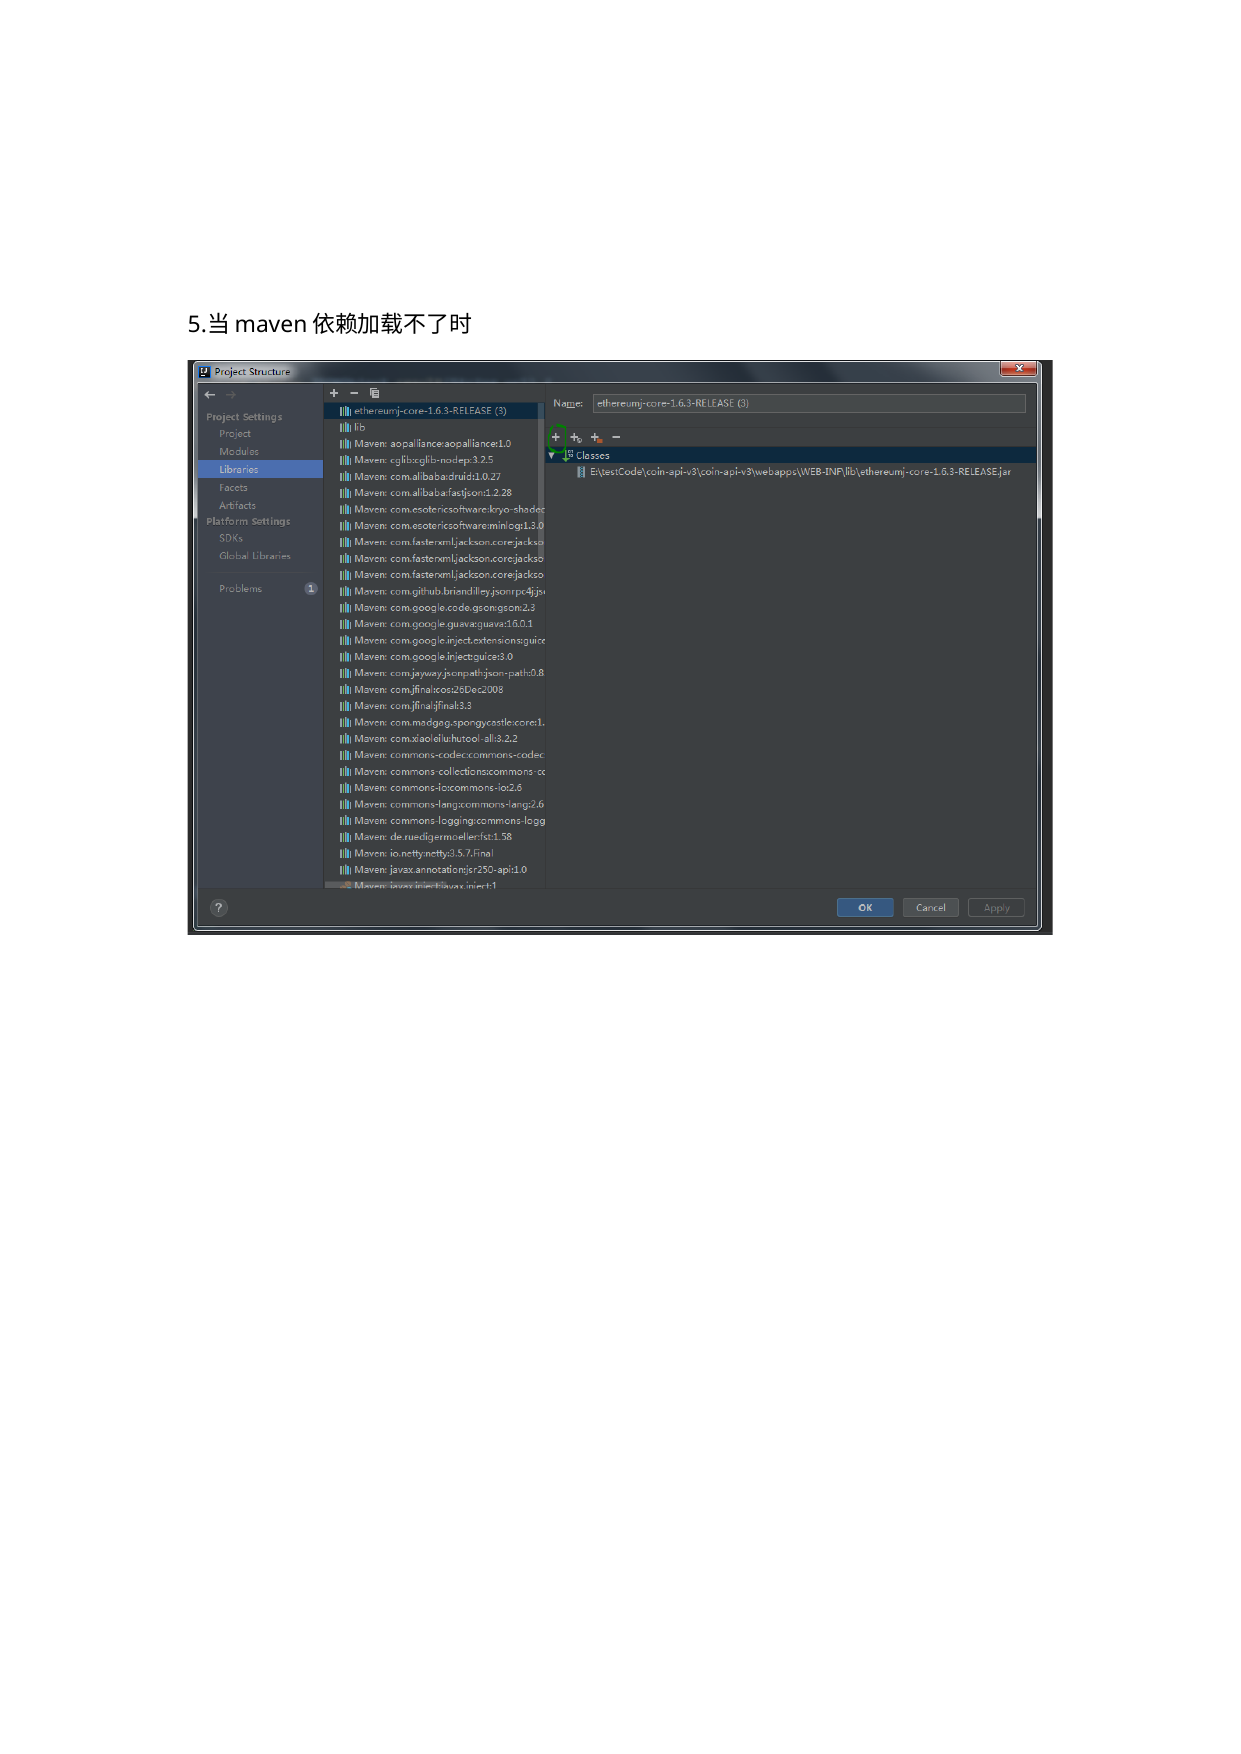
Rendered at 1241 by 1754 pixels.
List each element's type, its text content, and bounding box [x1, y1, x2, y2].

text 5.当maven依赖加载不了时 [187, 306, 1053, 339]
picture [187, 360, 1053, 935]
